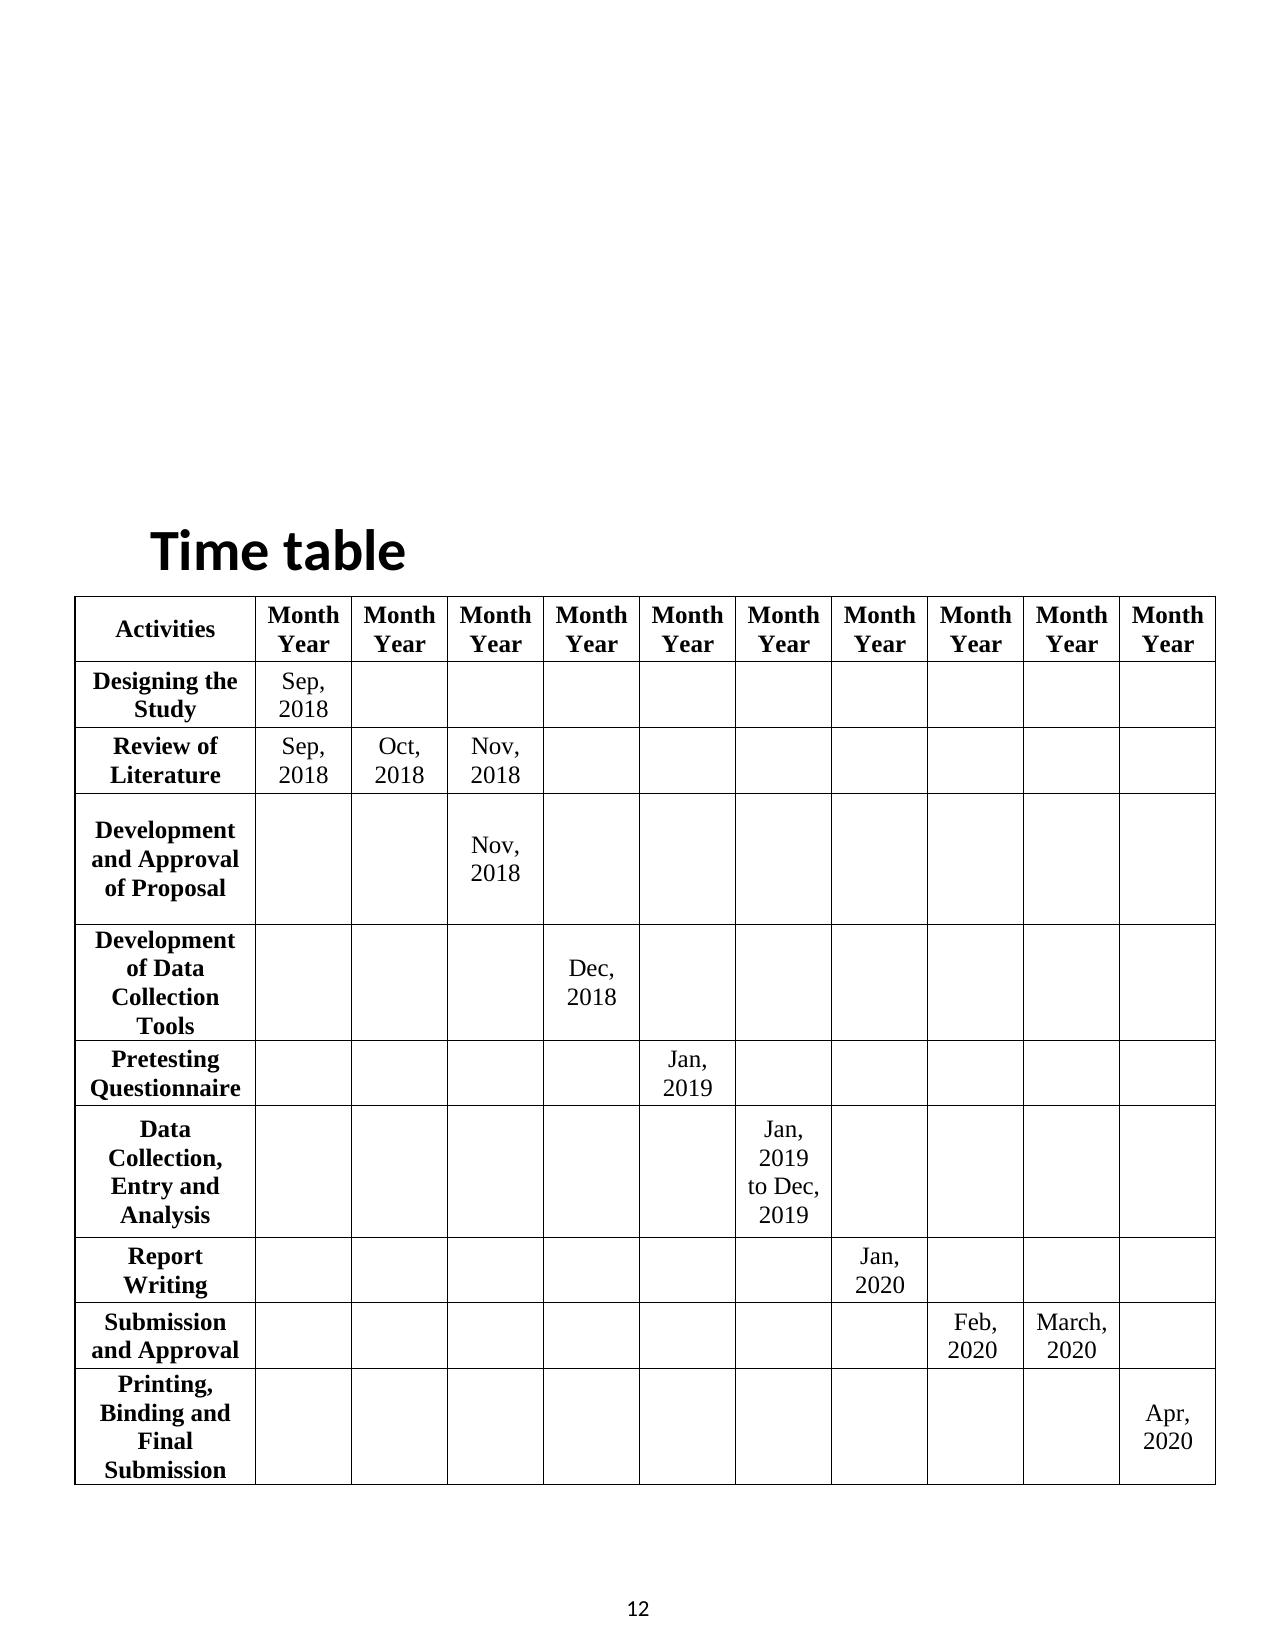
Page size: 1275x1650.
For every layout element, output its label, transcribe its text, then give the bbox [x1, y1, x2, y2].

table_header Month Year [448, 597, 543, 661]
table_cell [832, 1303, 927, 1368]
table_header Month Year [544, 597, 639, 661]
text Time table [150, 514, 1200, 585]
table_cell [640, 1106, 735, 1237]
table_cell [640, 925, 735, 1040]
table_cell [640, 662, 735, 727]
table_cell [352, 662, 447, 727]
table_cell Sep, 2018 [256, 662, 351, 727]
table_cell [352, 925, 447, 1040]
table_cell [640, 1303, 735, 1368]
table_cell [1120, 1238, 1215, 1302]
table_cell [352, 1303, 447, 1368]
table_cell [544, 794, 639, 924]
table_cell [1024, 662, 1119, 727]
table_cell [256, 1303, 351, 1368]
table_cell [256, 1106, 351, 1237]
table_cell [832, 1041, 927, 1105]
table_cell [544, 1369, 639, 1484]
table_cell [448, 1369, 543, 1484]
table_cell Sep, 2018 [256, 728, 351, 792]
table_cell Review of Literature [76, 728, 255, 792]
table_cell [256, 1238, 351, 1302]
table_cell [1024, 1369, 1119, 1484]
table_cell [1024, 1238, 1119, 1302]
table_header Month Year [928, 597, 1023, 661]
table_cell [832, 1106, 927, 1237]
table_cell [448, 662, 543, 727]
table_cell [1024, 794, 1119, 924]
table_cell [928, 925, 1023, 1040]
table_cell [832, 1369, 927, 1484]
table_header Activities [76, 597, 255, 661]
table_cell [352, 1238, 447, 1302]
table_cell Development of Data Collection Tools [76, 925, 255, 1040]
table_cell [544, 1303, 639, 1368]
table_cell Jan, 2019 to Dec, 2019 [736, 1106, 831, 1237]
table_cell Apr, 2020 [1120, 1369, 1215, 1484]
table_header Month Year [1024, 597, 1119, 661]
table_cell [832, 728, 927, 792]
table_header Month Year [832, 597, 927, 661]
table_cell [928, 1369, 1023, 1484]
table_cell [736, 1303, 831, 1368]
table_cell Submission and Approval [76, 1303, 255, 1368]
table_cell [352, 794, 447, 924]
table_cell [1024, 1041, 1119, 1105]
table_cell [1120, 925, 1215, 1040]
table_header Month Year [352, 597, 447, 661]
table_cell [448, 1303, 543, 1368]
table_cell [544, 1041, 639, 1105]
table_cell [832, 925, 927, 1040]
table_cell [1120, 1041, 1215, 1105]
table_cell Dec, 2018 [544, 925, 639, 1040]
table_cell Data Collection, Entry and Analysis [76, 1106, 255, 1237]
table_cell [736, 794, 831, 924]
table_cell [832, 794, 927, 924]
table_cell [544, 662, 639, 727]
table_cell Development and Approval of Proposal [76, 794, 255, 924]
table_cell Jan, 2019 [640, 1041, 735, 1105]
table_cell Feb, 2020 [928, 1303, 1023, 1368]
table_cell March, 2020 [1024, 1303, 1119, 1368]
table_cell [736, 1238, 831, 1302]
table_cell [928, 1106, 1023, 1237]
table_cell Printing, Binding and Final Submission [76, 1369, 255, 1484]
table_cell [640, 1369, 735, 1484]
table_cell [256, 925, 351, 1040]
table_cell [448, 1106, 543, 1237]
table_header Month Year [1120, 597, 1215, 661]
table_header Month Year [640, 597, 735, 661]
table_cell [1120, 1303, 1215, 1368]
table_cell [928, 1238, 1023, 1302]
table_cell [928, 728, 1023, 792]
table_cell [640, 794, 735, 924]
table_cell [256, 794, 351, 924]
table_cell [736, 925, 831, 1040]
table_cell Jan, 2020 [832, 1238, 927, 1302]
table_cell Pretesting Questionnaire [76, 1041, 255, 1105]
table_cell [928, 1041, 1023, 1105]
table_cell [928, 794, 1023, 924]
table_cell [1024, 925, 1119, 1040]
table_cell [544, 1238, 639, 1302]
table_cell [448, 1041, 543, 1105]
table_cell [736, 1041, 831, 1105]
table_cell [640, 728, 735, 792]
table_cell [1120, 728, 1215, 792]
table_cell Report Writing [76, 1238, 255, 1302]
table_cell [448, 1238, 543, 1302]
table_cell Designing the Study [76, 662, 255, 727]
table_cell [736, 728, 831, 792]
table_cell [256, 1369, 351, 1484]
table_header Month Year [736, 597, 831, 661]
table_cell [736, 662, 831, 727]
table_cell Nov, 2018 [448, 794, 543, 924]
table_cell [544, 728, 639, 792]
table_cell [928, 662, 1023, 727]
table_cell [1120, 1106, 1215, 1237]
table_cell [832, 662, 927, 727]
table_cell [352, 1106, 447, 1237]
table_cell [1120, 662, 1215, 727]
table_cell [1024, 1106, 1119, 1237]
table_cell [736, 1369, 831, 1484]
table_cell [352, 1369, 447, 1484]
table_cell [640, 1238, 735, 1302]
table_cell [1120, 794, 1215, 924]
table_cell Nov, 2018 [448, 728, 543, 792]
table_cell [256, 1041, 351, 1105]
table_cell [448, 925, 543, 1040]
table_cell Oct, 2018 [352, 728, 447, 792]
table_header Month Year [256, 597, 351, 661]
table_cell [352, 1041, 447, 1105]
table_cell [1024, 728, 1119, 792]
table_cell [544, 1106, 639, 1237]
